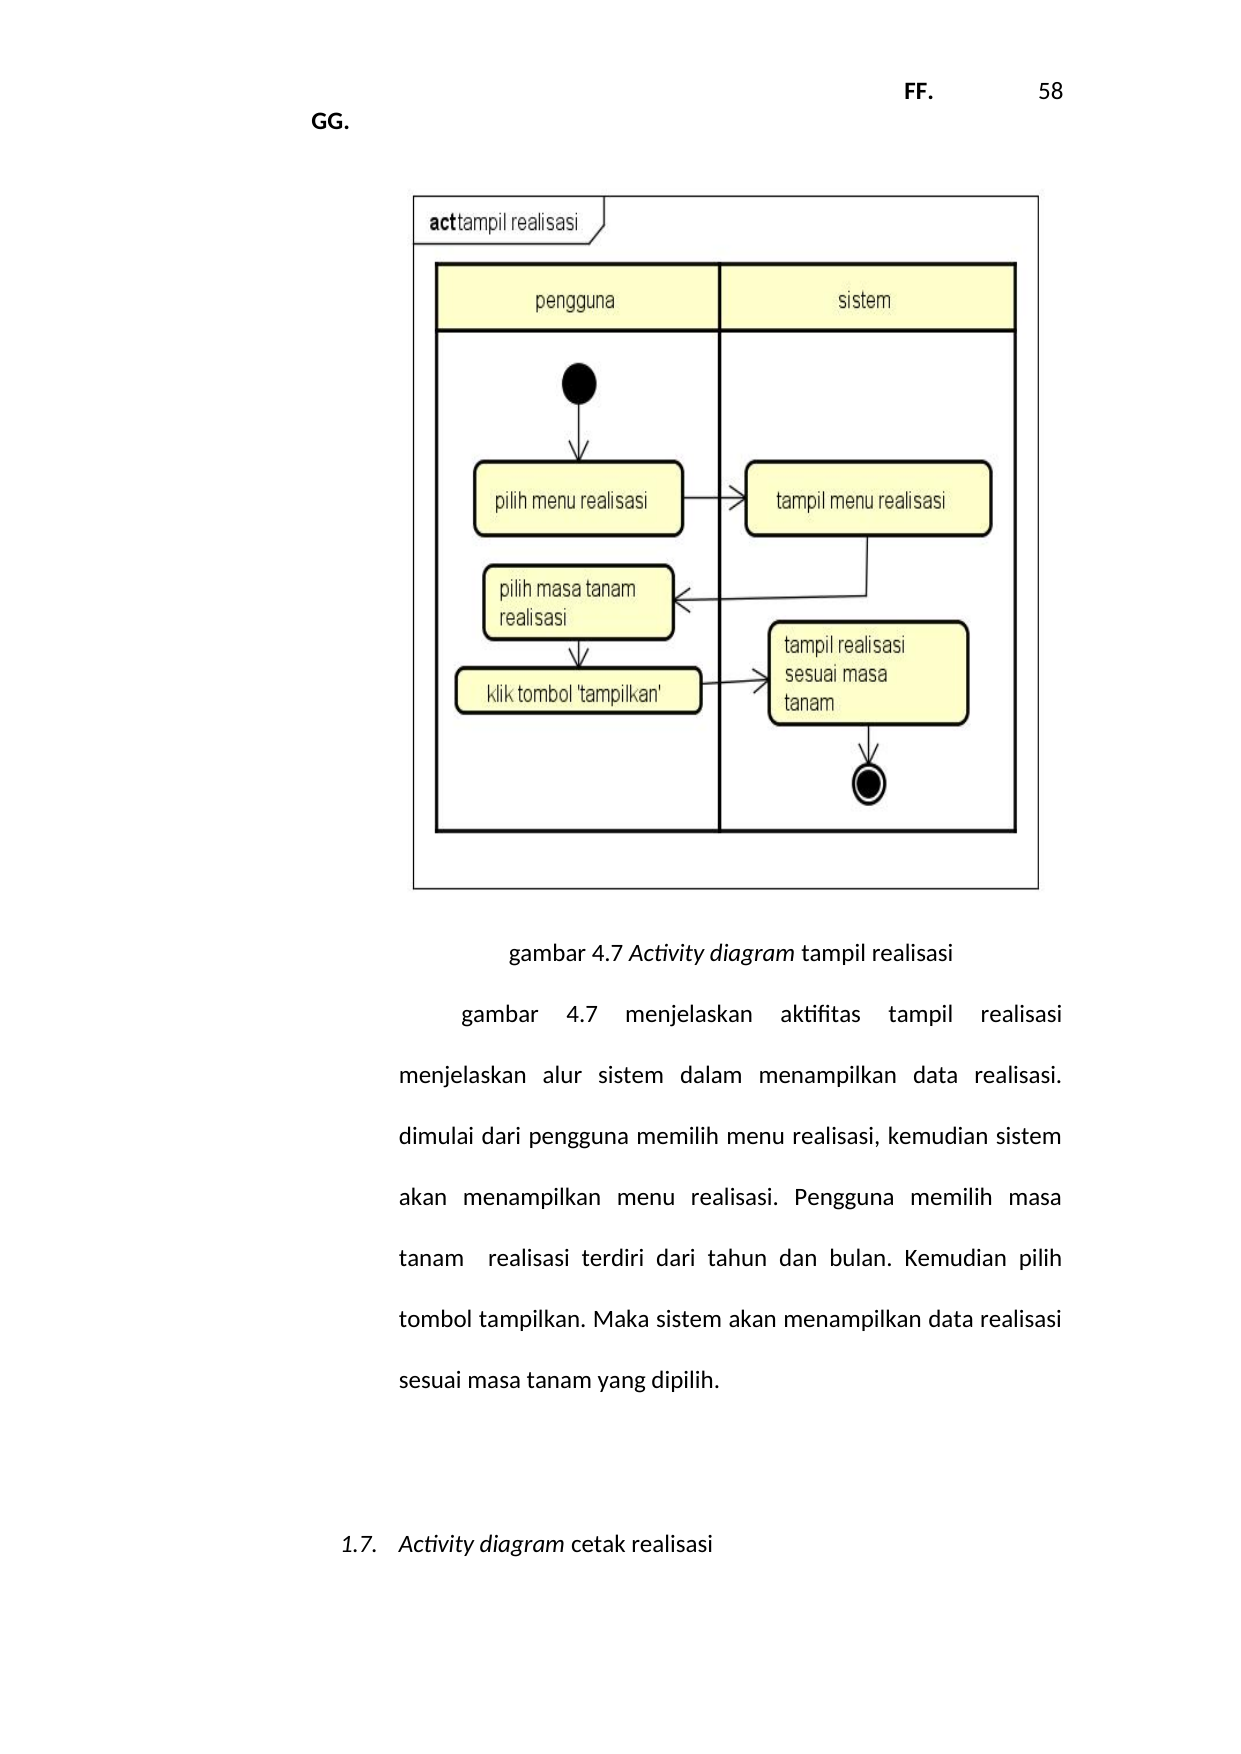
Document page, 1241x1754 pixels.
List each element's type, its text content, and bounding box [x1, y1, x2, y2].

list gambar 4.7 menjelaskan aktifitas tampil realisasi menjelaskan alur sistem dalam menampilkan data realisasi. dimulai dari pengguna memilih menu realisasi, kemudian sistem akan menampilkan menu realisasi. Pengguna memilih masa tanam realisasi terdiri dari tahun dan bulan. Kemudian pilih tombol tampilkan. Maka sistem akan menampilkan data realisasi sesuai masa tanam yang dipilih. [399, 998, 1063, 1395]
list Activity diagram cetak realisasi [340, 1528, 1063, 1559]
list gambar 4.7 Activity diagram tampil realisasi [399, 937, 1063, 968]
picture [398, 177, 1054, 907]
